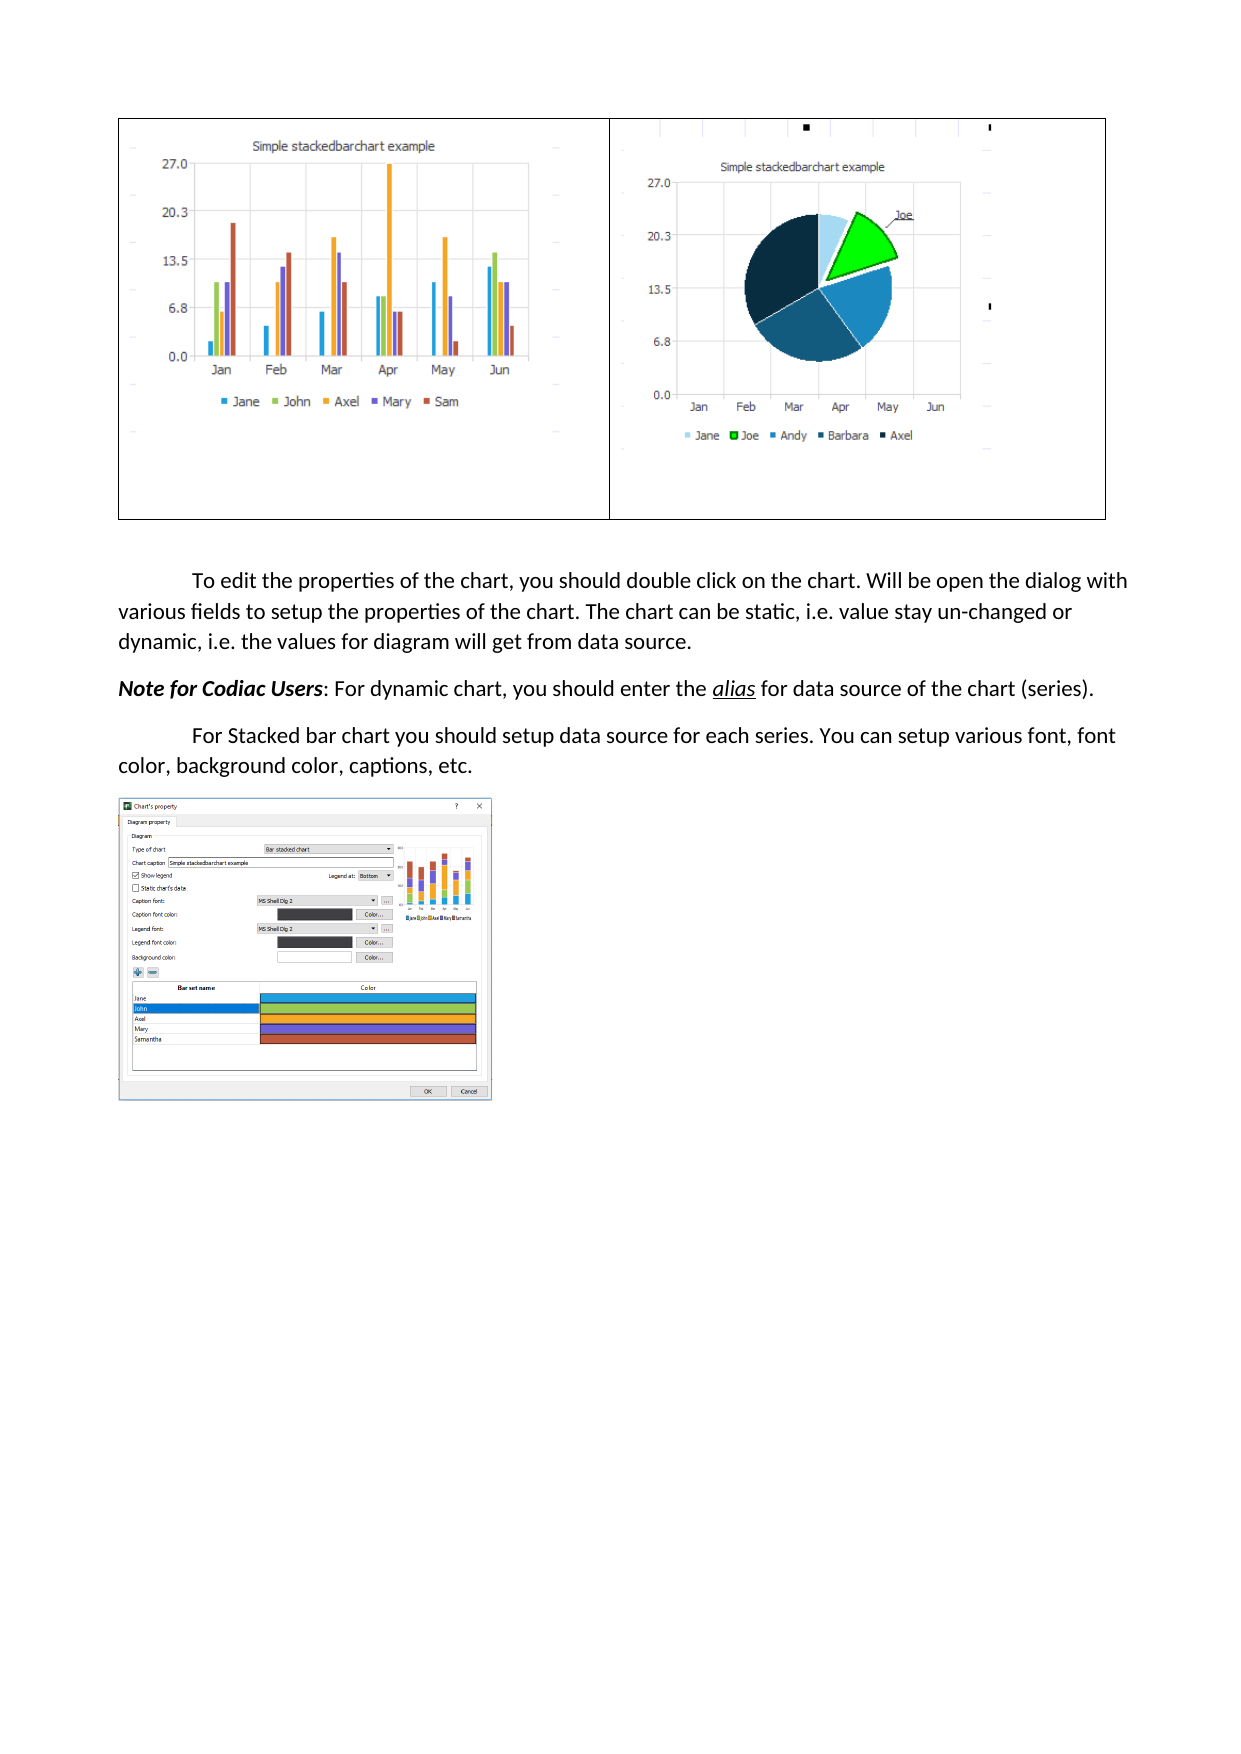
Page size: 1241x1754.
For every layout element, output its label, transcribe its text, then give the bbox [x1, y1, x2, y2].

picture [621, 119, 992, 476]
table_cell [610, 119, 1105, 519]
picture [129, 119, 560, 443]
table_cell [119, 119, 609, 519]
picture [118, 797, 493, 1101]
text For Stacked bar chart you should setup data source for each series. You can setup various font, font color, background color, captions, etc. [118, 721, 1152, 779]
text Note for Codiac Users: For dynamic chart, you should enter the alias for data source of the chart (series). [118, 674, 1152, 702]
text To edit the properties of the chart, you should double click on the chart. Will be open the dialog with various fields to setup the properties of the chart. The chart can be static, i.e. value stay un-changed or dynamic, i.e. the values for diagram will get from data source. [118, 567, 1152, 655]
